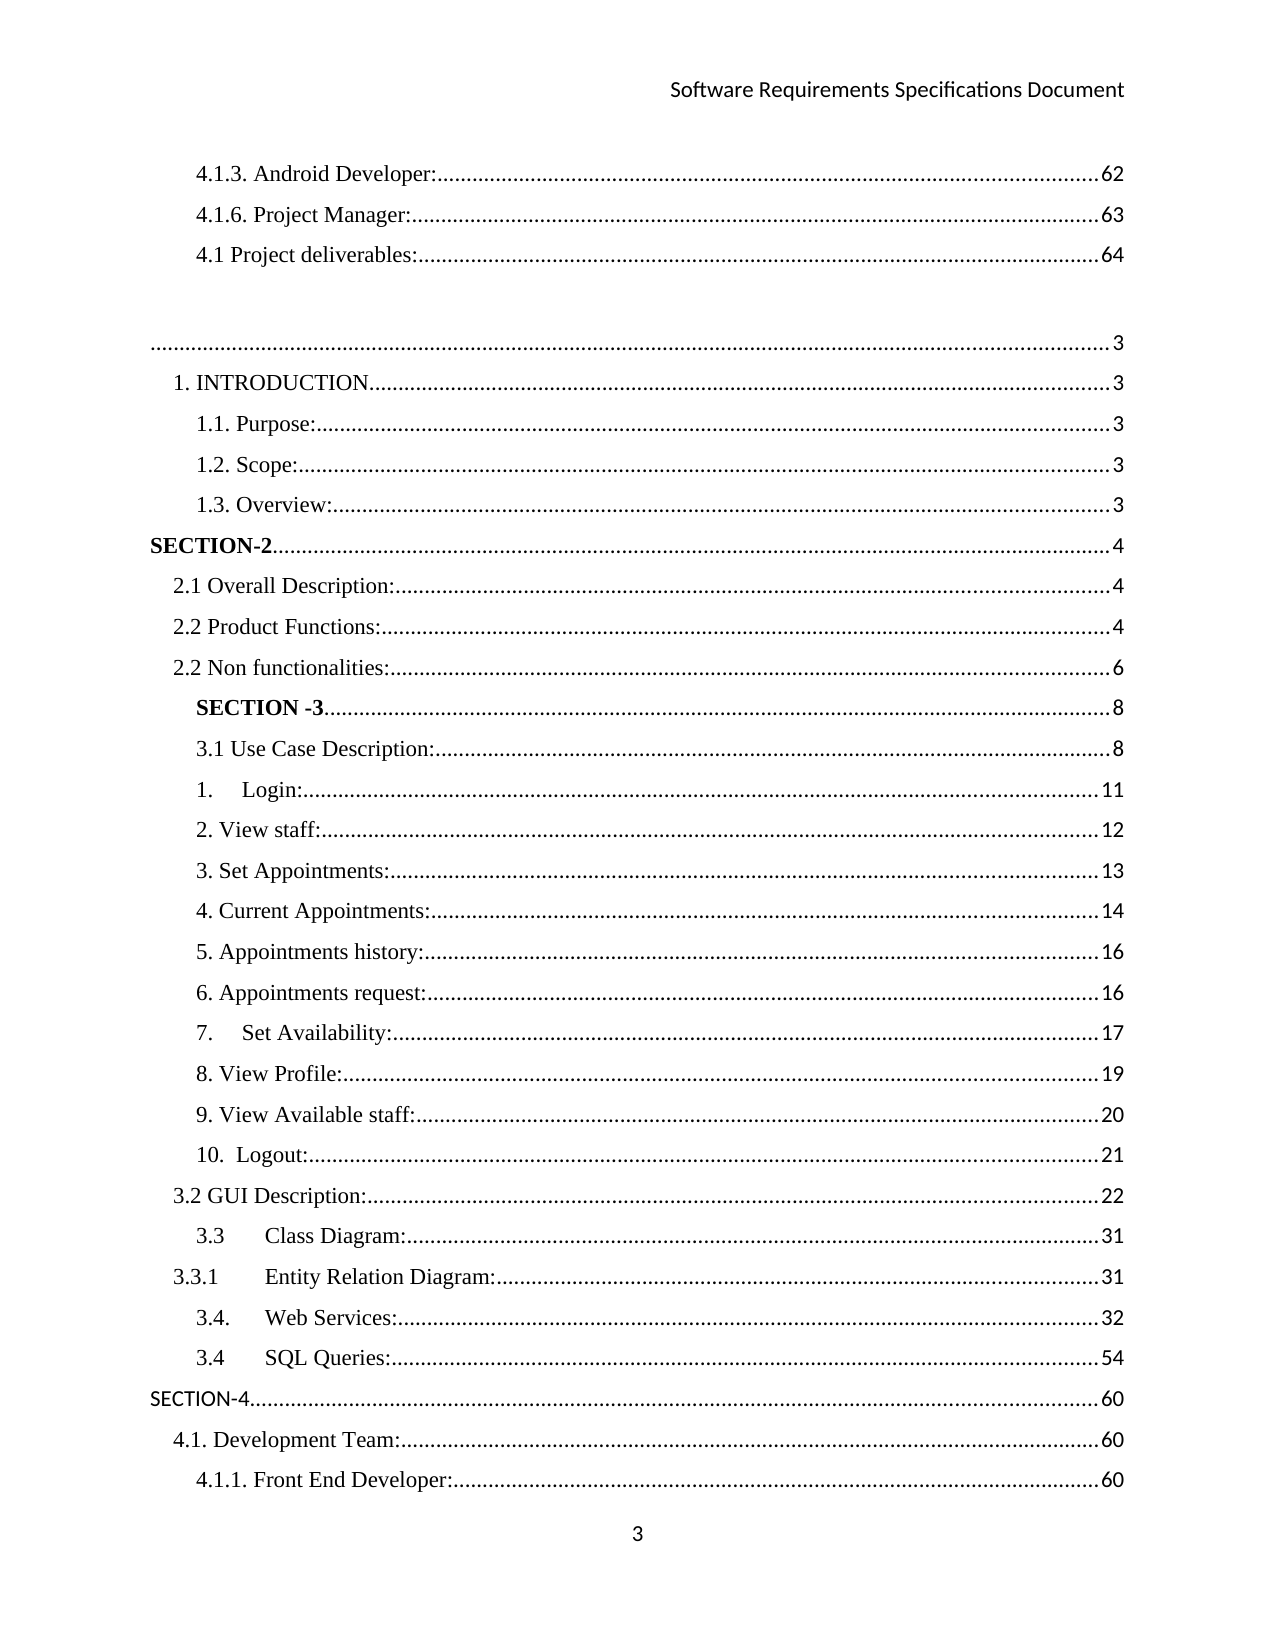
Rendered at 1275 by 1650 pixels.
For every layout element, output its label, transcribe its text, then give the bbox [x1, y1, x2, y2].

text 1.2. Scope: 3 [196, 450, 1125, 478]
text 1. INTRODUCTION 3 [173, 368, 1125, 396]
text 8. View Profile: 19 [196, 1059, 1125, 1087]
text 4. Current Appointments: 14 [196, 897, 1125, 924]
text 3.4 SQL Queries: 54 [196, 1343, 1125, 1371]
text 2.1 Overall Description: 4 [173, 572, 1125, 599]
text 3.3.1 Entity Relation Diagram: 31 [173, 1262, 1125, 1290]
text SECTION-2 4 [150, 531, 1125, 559]
text 1. Login: 11 [196, 775, 1125, 803]
text 3 [150, 328, 1125, 356]
text 10. Logout: 21 [196, 1140, 1125, 1168]
text 2. View staff: 12 [196, 815, 1125, 843]
text 7. Set Availability: 17 [196, 1018, 1125, 1046]
text 1.3. Overview: 3 [196, 490, 1125, 518]
text 4.1. Development Team: 60 [173, 1425, 1125, 1453]
text 3.4. Web Services: 32 [196, 1303, 1125, 1331]
text 9. View Available staff: 20 [196, 1100, 1125, 1128]
text 5. Appointments history: 16 [196, 937, 1125, 965]
text 3.2 GUI Description: 22 [173, 1181, 1125, 1209]
text SECTION-4 60 [249, 1384, 1125, 1412]
text 3.3 Class Diagram: 31 [196, 1222, 1125, 1249]
text 1.1. Purpose: 3 [196, 409, 1125, 437]
text 6. Appointments request: 16 [196, 978, 1125, 1006]
text 3.1 Use Case Description: 8 [196, 734, 1125, 762]
text 3. Set Appointments: 13 [196, 856, 1125, 884]
text 4.1.1. Front End Developer: 60 [196, 1465, 1125, 1493]
text 2.2 Non functionalities: 6 [173, 653, 1125, 681]
text SECTION -3 8 [196, 693, 1125, 721]
text 2.2 Product Functions: 4 [173, 612, 1125, 640]
